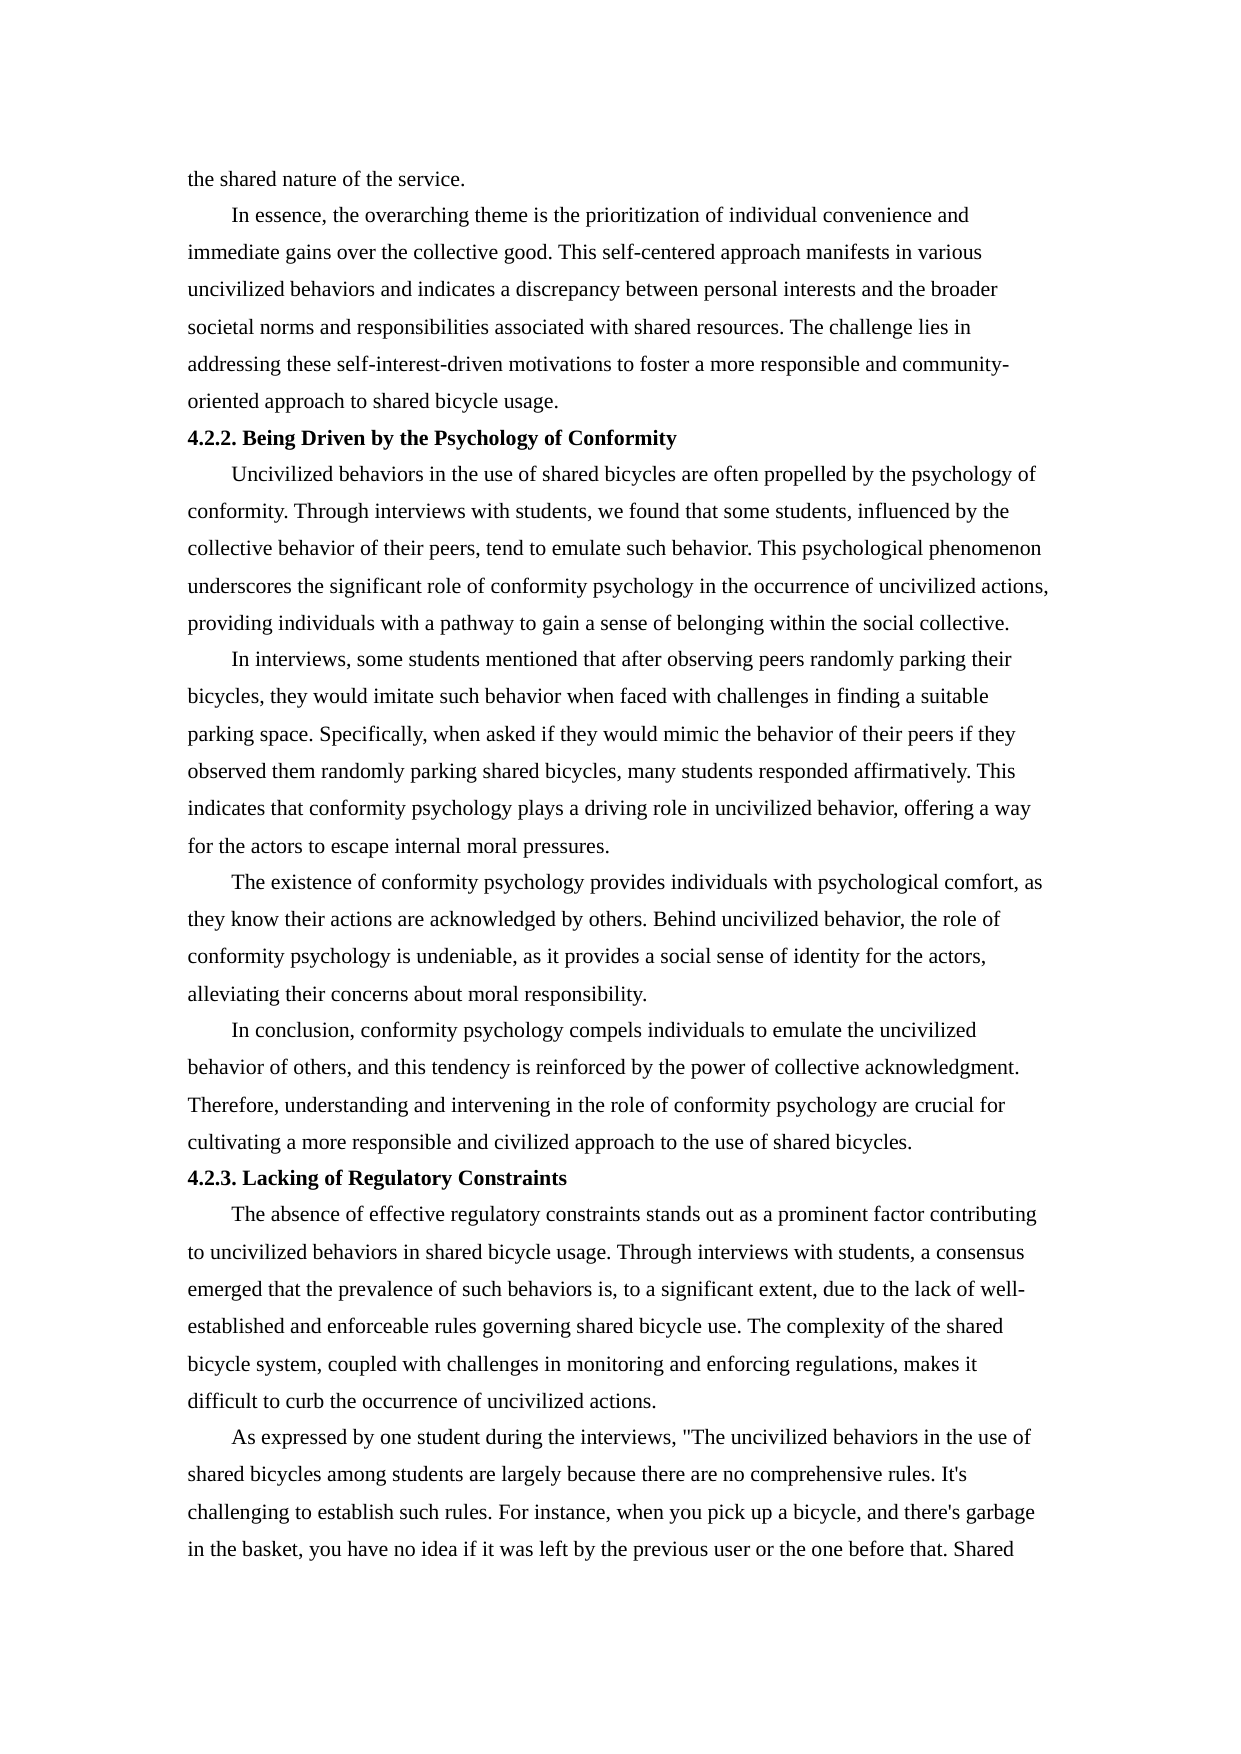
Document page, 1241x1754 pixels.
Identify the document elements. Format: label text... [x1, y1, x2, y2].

text The existence of conformity psychology provides individuals with psychological comfort, as they know their actions are acknowledged by others. Behind uncivilized behavior, the role of conformity psychology is undeniable, as it provides a social sense of identity for the actors, alleviating their concerns about moral responsibility. [187, 865, 1053, 1010]
text In essence, the overarching theme is the prioritization of individual convenience and immediate gains over the collective good. This self-centered approach manifests in various uncivilized behaviors and indicates a discrepancy between personal interests and the broader societal norms and responsibilities associated with shared resources. The challenge lies in addressing these self-interest-driven motivations to foster a more responsible and community-oriented approach to shared bicycle usage. [187, 198, 1053, 417]
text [187, 162, 1053, 194]
list 4.2.2. Being Driven by the Psychology of Conformity [187, 421, 1053, 453]
text In interviews, some students mentioned that after observing peers randomly parking their bicycles, they would imitate such behavior when faced with challenges in finding a suitable parking space. Specifically, when asked if they would mimic the behavior of their peers if they observed them randomly parking shared bicycles, many students responded affirmatively. This indicates that conformity psychology plays a driving role in uncivilized behavior, offering a way for the actors to escape internal moral pressures. [187, 643, 1053, 862]
text 4.2.3. Lacking of Regulatory Constraints [187, 1162, 1053, 1194]
text Uncivilized behaviors in the use of shared bicycles are often propelled by the psychology of conformity. Through interviews with students, we found that some students, influenced by the collective behavior of their peers, tend to emulate such behavior. This psychological phenomenon underscores the significant role of conformity psychology in the occurrence of uncivilized actions, providing individuals with a pathway to gain a sense of belonging within the social collective. [187, 457, 1053, 639]
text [187, 1421, 1053, 1565]
text The absence of effective regulatory constraints stands out as a prominent factor contributing to uncivilized behaviors in shared bicycle usage. Through interviews with students, a consensus emerged that the prevalence of such behaviors is, to a significant extent, due to the lack of well-established and enforceable rules governing shared bicycle use. The complexity of the shared bicycle system, coupled with challenges in monitoring and enforcing regulations, makes it difficult to curb the occurrence of uncivilized actions. [187, 1198, 1053, 1417]
text In conclusion, conformity psychology compels individuals to emulate the uncivilized behavior of others, and this tendency is reinforced by the power of collective acknowledgment. Therefore, understanding and intervening in the role of conformity psychology are crucial for cultivating a more responsible and civilized approach to the use of shared bicycles. [187, 1013, 1053, 1158]
